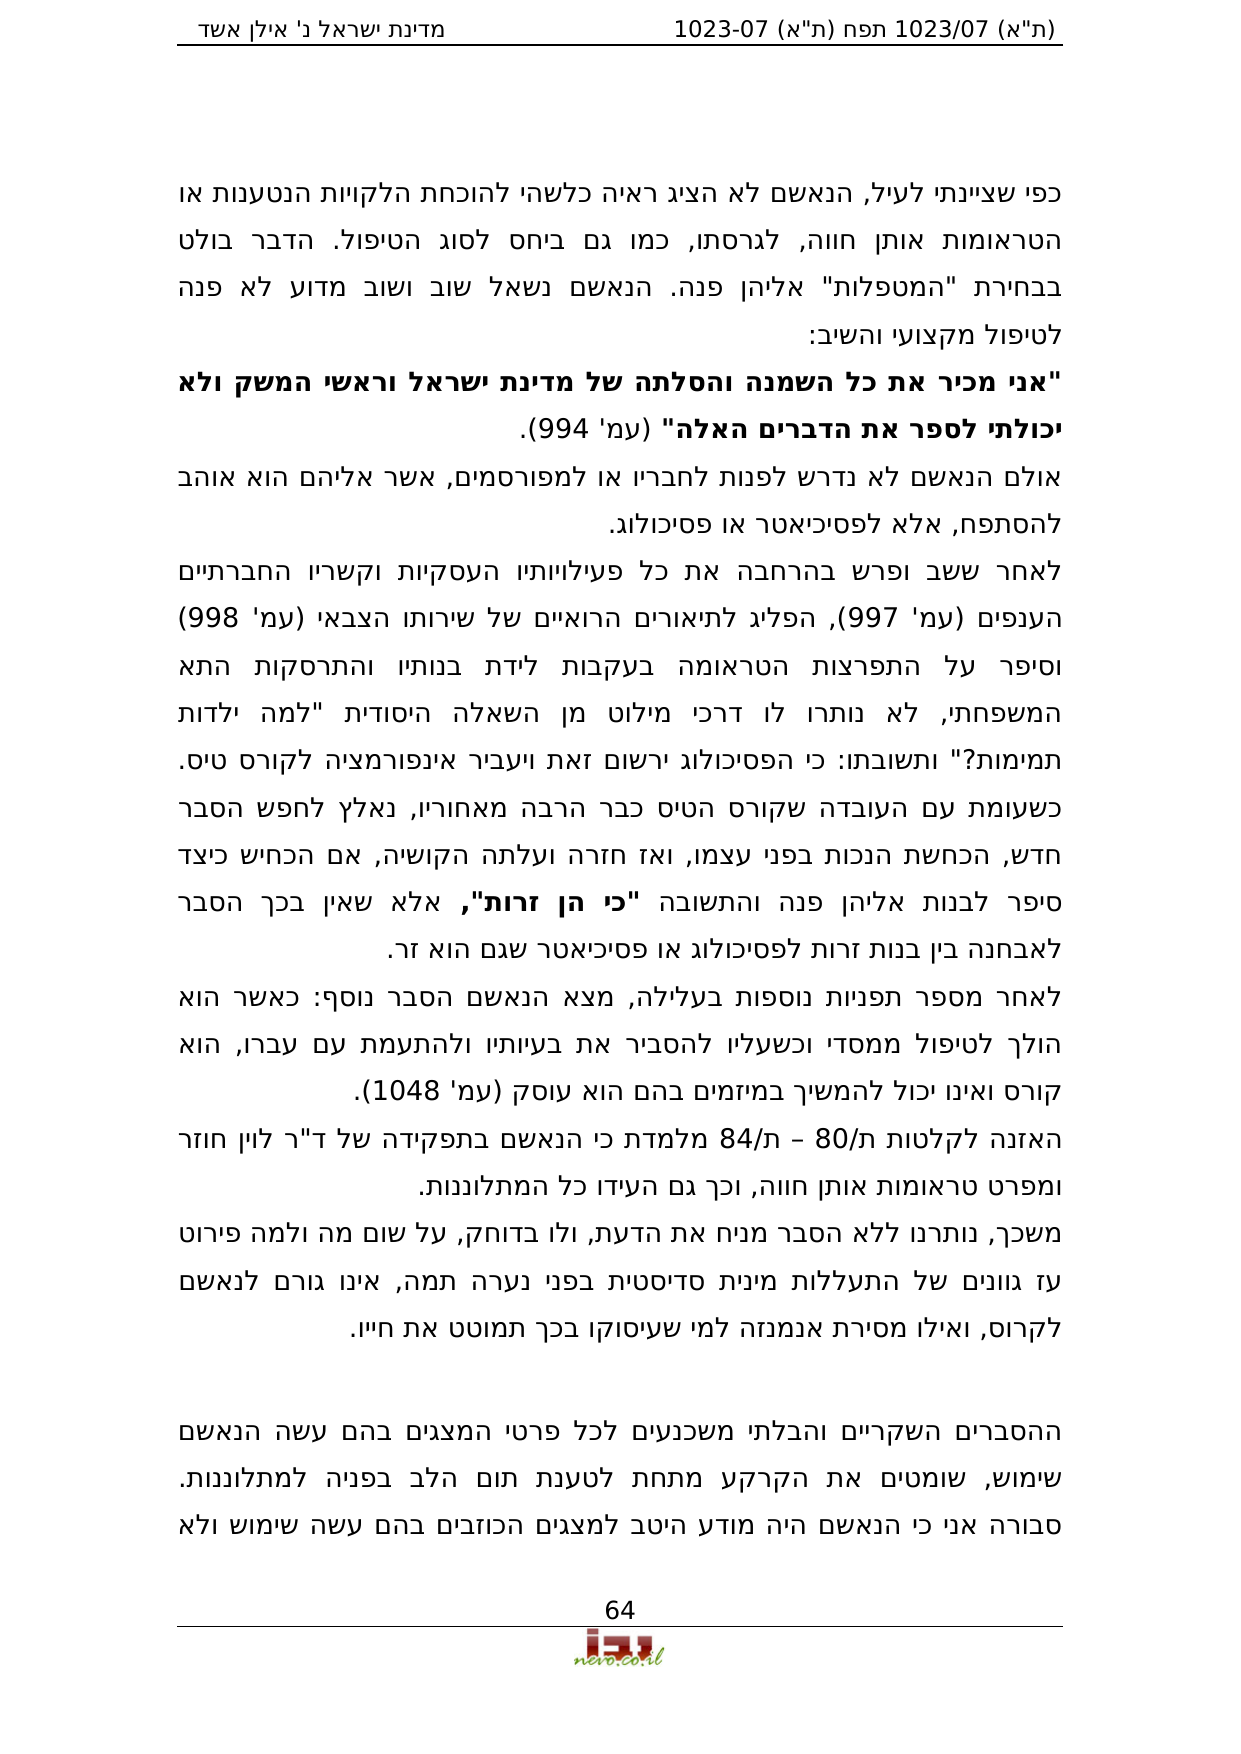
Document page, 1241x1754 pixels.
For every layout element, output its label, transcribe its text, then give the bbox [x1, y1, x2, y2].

text משכך, נותרנו ללא הסבר מניח את הדעת, ולו בדוחק, על שום מה ולמה פירוט עז גוונים של התעללות מינית סדיסטית בפני נערה תמה, אינו גורם לנאשם לקרוס, ואילו מסירת אנמנזה למי שעיסוקו בכך תמוטט את חייו. [177, 1218, 1063, 1344]
text לאחר מספר תפניות נוספות בעלילה, מצא הנאשם הסבר נוסף: כאשר הוא הולך לטיפול ממסדי וכשעליו להסביר את בעיותיו ולהתעמת עם עברו, הוא קורס ואינו יכול להמשיך במיזמים בהם הוא עוסק (עמ' 1048). [177, 981, 1063, 1107]
text אולם הנאשם לא נדרש לפנות לחבריו או למפורסמים, אשר אליהם הוא אוהב להסתפח, אלא לפסיכיאטר או פסיכולוג. [177, 461, 1063, 540]
text כפי שציינתי לעיל, הנאשם לא הציג ראיה כלשהי להוכחת הלקויות הנטענות או הטראומות אותן חווה, לגרסתו, כמו גם ביחס לסוג הטיפול. הדבר בולט בבחירת "המטפלות" אליהן פנה. הנאשם נשאל שוב ושוב מדוע לא פנה לטיפול מקצועי והשיב: [177, 177, 1063, 351]
picture [574, 1628, 666, 1667]
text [177, 1415, 1063, 1541]
text לאחר ששב ופרש בהרחבה את כל פעילויותיו העסקיות וקשריו החברתיים הענפים (עמ' 997), הפליג לתיאורים הרואיים של שירותו הצבאי (עמ' 998) וסיפר על התפרצות הטראומה בעקבות לידת בנותיו והתרסקות התא המשפחתי, לא נותרו לו דרכי מילוט מן השאלה היסודית "למה ילדות תמימות?" ותשובתו: כי הפסיכולוג ירשום זאת ויעביר אינפורמציה לקורס טיס. כשעומת עם העובדה שקורס הטיס כבר הרבה מאחוריו, נאלץ לחפש הסבר חדש, הכחשת הנכות בפני עצמו, ואז חזרה ועלתה הקושיה, אם הכחיש כיצד סיפר לבנות אליהן פנה והתשובה "כי הן זרות", אלא שאין בכך הסבר לאבחנה בין בנות זרות לפסיכולוג או פסיכיאטר שגם הוא זר. [177, 556, 1063, 965]
text "אני מכיר את כל השמנה והסלתה של מדינת ישראל וראשי המשק ולא יכולתי לספר את הדברים האלה" (עמ' 994). [177, 366, 1063, 445]
text האזנה לקלטות ת/80 – ת/84 מלמדת כי הנאשם בתפקידה של ד"ר לוין חוזר ומפרט טראומות אותן חווה, וכך גם העידו כל המתלוננות. [177, 1123, 1063, 1202]
